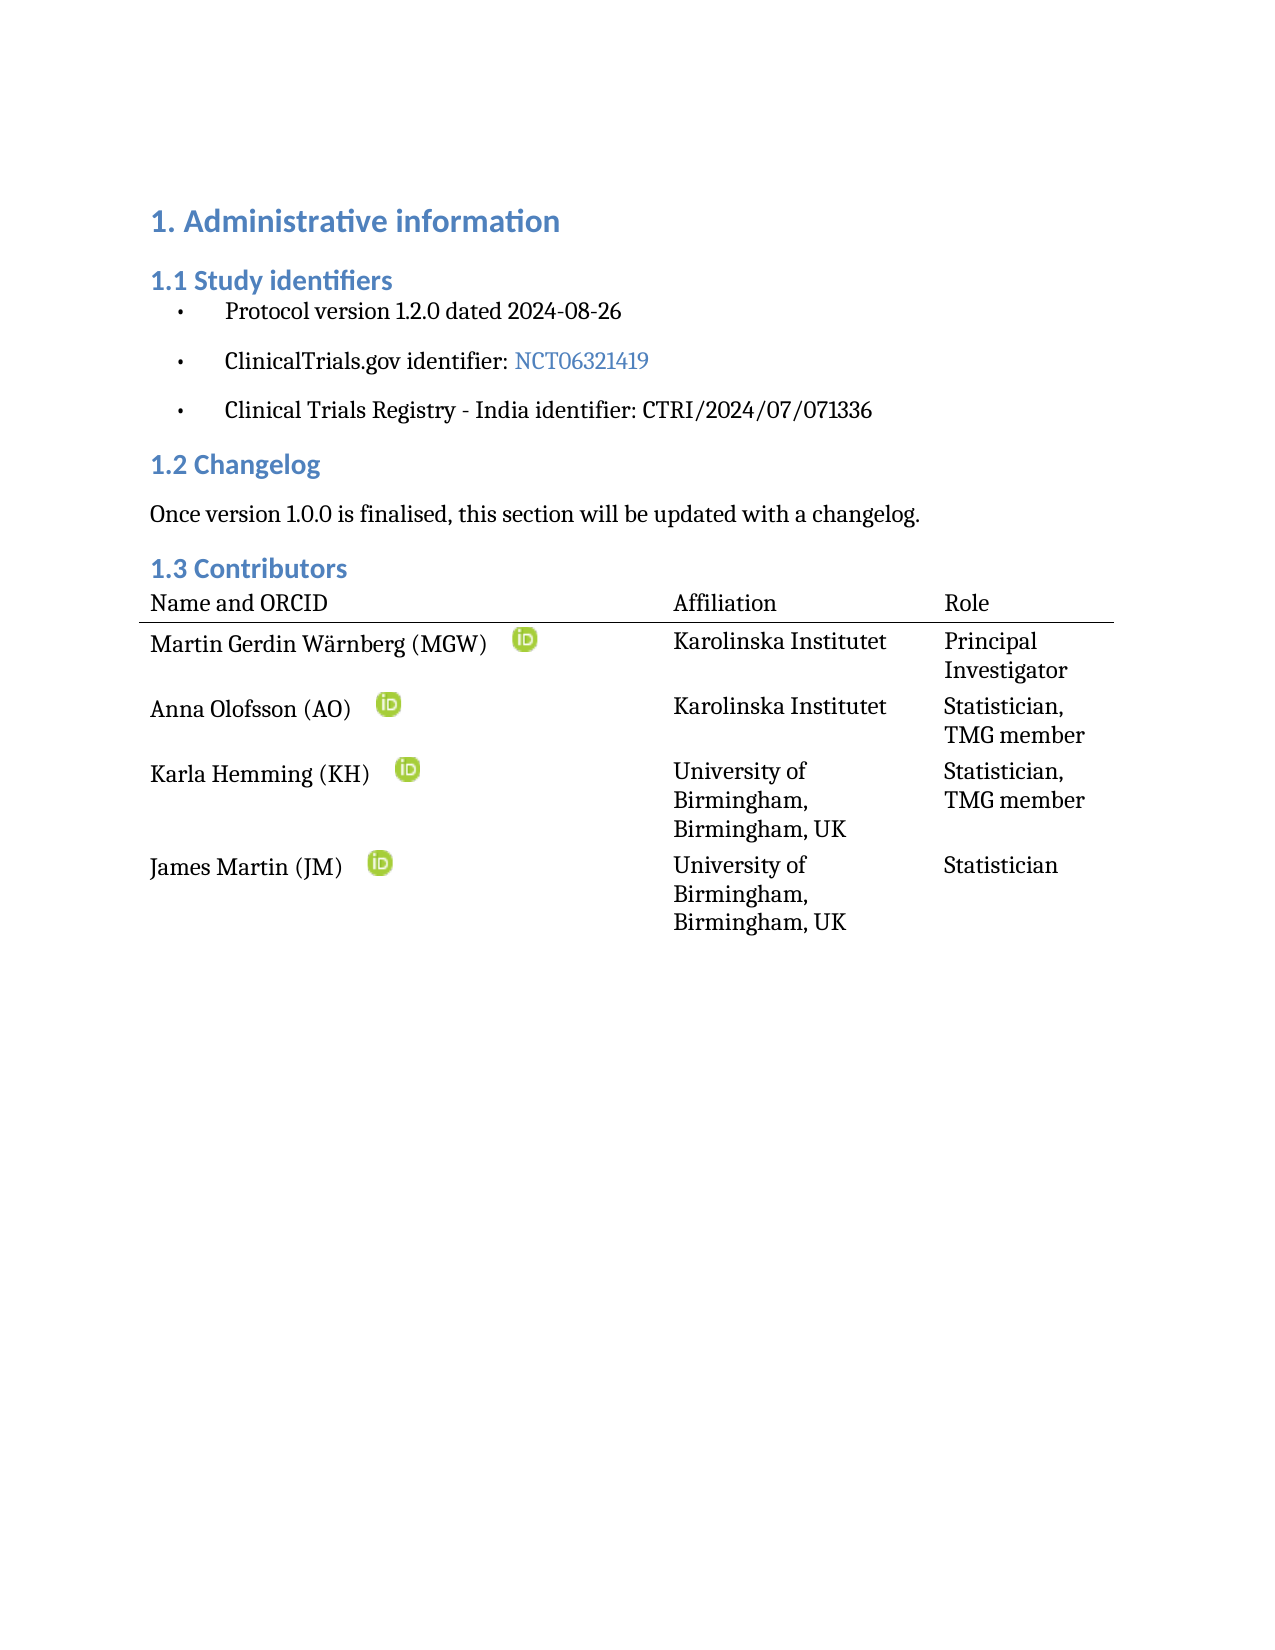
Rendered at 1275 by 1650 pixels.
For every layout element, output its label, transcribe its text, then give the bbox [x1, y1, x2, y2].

subtitle 1.1 Study identifiers [150, 262, 1125, 297]
list Protocol version 1.2.0 dated 2024-08-26 [175, 297, 1125, 326]
table_cell Statistician [933, 847, 1114, 941]
picture [376, 692, 402, 717]
list ClinicalTrials.gov identifier: NCT06321419 [175, 347, 1125, 376]
subtitle 1.3 Contributors [150, 550, 1125, 586]
table_cell Anna Olofsson (AO) [139, 688, 662, 753]
table_cell Statistician, TMG member [933, 688, 1114, 753]
table_cell Karla Hemming (KH) [139, 753, 662, 847]
table_cell Karolinska Institutet [662, 688, 933, 753]
subtitle 1.2 Changelog [150, 446, 1125, 482]
picture [512, 627, 538, 652]
table_cell Principal Investigator [933, 623, 1114, 688]
table_header Name and ORCID [139, 586, 662, 622]
table_cell Statistician, TMG member [933, 753, 1114, 847]
table_cell Karolinska Institutet [662, 623, 933, 688]
table_cell James Martin (JM) [139, 847, 662, 941]
picture [395, 757, 420, 782]
table_header Role [933, 586, 1114, 622]
list Clinical Trials Registry - India identifier: CTRI/2024/07/071336 [175, 396, 1125, 425]
table_cell University of Birmingham, Birmingham, UK [662, 847, 933, 941]
picture [367, 850, 393, 876]
subtitle 1. Administrative information [150, 200, 1125, 241]
table_cell Martin Gerdin Wärnberg (MGW) [139, 623, 662, 688]
table_cell University of Birmingham, Birmingham, UK [662, 753, 933, 847]
table_header Affiliation [662, 586, 933, 622]
text Once version 1.0.0 is finalised, this section will be updated with a changelog. [150, 500, 1125, 529]
